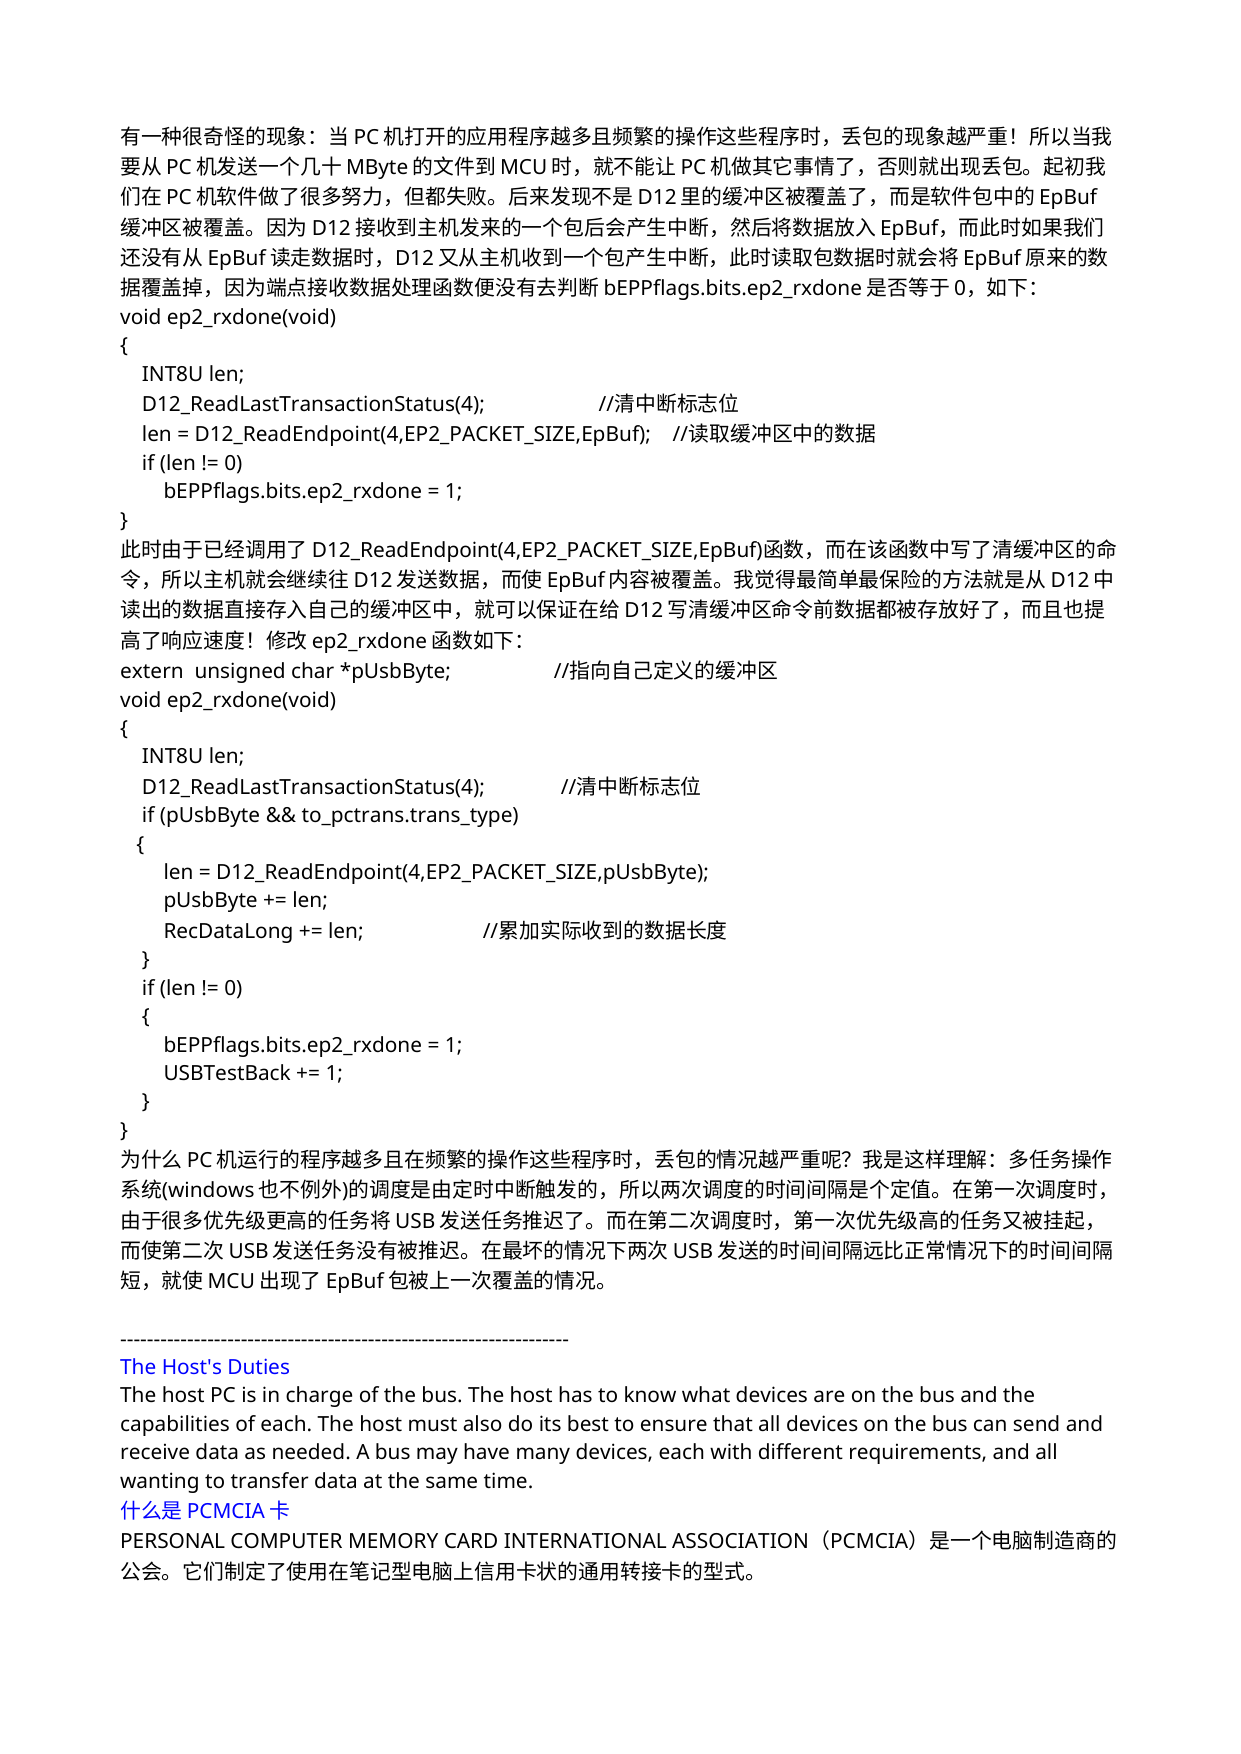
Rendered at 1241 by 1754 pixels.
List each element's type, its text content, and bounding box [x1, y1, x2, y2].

text The host PC is in charge of the bus. The host has to know what devices are on the bus and the capabilities of each. The host must also do its best to ensure that all devices on the bus can send and receive data as needed. A bus may have many devices, each with different requirements, and all wanting to transfer data at the same time. [120, 1381, 1120, 1494]
text } [120, 944, 1120, 973]
text 为什么PC机运行的程序越多且在频繁的操作这些程序时，丢包的情况越严重呢？我是这样理解：多任务操作系统(windows也不例外)的调度是由定时中断触发的，所以两次调度的时间间隔是个定值。在第一次调度时，由于很多优先级更高的任务将USB发送任务推迟了。而在第二次调度时，第一次优先级高的任务又被挂起，而使第二次USB发送任务没有被推迟。在最坏的情况下两次USB发送的时间间隔远比正常情况下的时间间隔短，就使MCU出现了EpBuf包被上一次覆盖的情况。 [120, 1143, 1120, 1295]
text } [120, 505, 1120, 533]
text INT8U len; [120, 359, 1120, 387]
text { [120, 1001, 1120, 1030]
text void ep2_rxdone(void) [120, 685, 1120, 713]
text if (len != 0) [120, 448, 1120, 476]
subtitle 什么是PCMCIA卡 [120, 1494, 1120, 1525]
text D12_ReadLastTransactionStatus(4); //清中断标志位 [120, 387, 1120, 417]
text bEPPflags.bits.ep2_rxdone = 1; [120, 1030, 1120, 1058]
text ------------------------------------------------------------------- [120, 1324, 1120, 1352]
text 此时由于已经调用了D12_ReadEndpoint(4,EP2_PACKET_SIZE,EpBuf)函数，而在该函数中写了清缓冲区的命令，所以主机就会继续往D12发送数据，而使EpBuf内容被覆盖。我觉得最简单最保险的方法就是从D12中读出的数据直接存入自己的缓冲区中，就可以保证在给D12写清缓冲区命令前数据都被存放好了，而且也提高了响应速度！修改ep2_rxdone函数如下： [120, 533, 1120, 654]
text pUsbByte += len; [120, 886, 1120, 914]
text { [120, 713, 1120, 742]
text 有一种很奇怪的现象：当PC机打开的应用程序越多且频繁的操作这些程序时，丢包的现象越严重！所以当我要从PC机发送一个几十MByte的文件到MCU时，就不能让PC机做其它事情了，否则就出现丢包。起初我们在PC机软件做了很多努力，但都失败。后来发现不是D12里的缓冲区被覆盖了，而是软件包中的EpBuf缓冲区被覆盖。因为D12接收到主机发来的一个包后会产生中断，然后将数据放入EpBuf，而此时如果我们还没有从EpBuf读走数据时，D12又从主机收到一个包产生中断，此时读取包数据时就会将EpBuf原来的数据覆盖掉，因为端点接收数据处理函数便没有去判断bEPPflags.bits.ep2_rxdone是否等于0，如下： [120, 120, 1120, 302]
subtitle The Host's Duties [120, 1352, 1120, 1381]
text { [120, 330, 1120, 359]
text PERSONAL COMPUTER MEMORY CARD INTERNATIONAL ASSOCIATION（PCMCIA）是一个电脑制造商的公会。它们制定了使用在笔记型电脑上信用卡状的通用转接卡的型式。 [120, 1525, 1120, 1585]
text } [120, 1087, 1120, 1115]
text } [120, 1115, 1120, 1143]
text extern unsigned char *pUsbByte; //指向自己定义的缓冲区 [120, 654, 1120, 685]
text void ep2_rxdone(void) [120, 302, 1120, 330]
text len = D12_ReadEndpoint(4,EP2_PACKET_SIZE,pUsbByte); [120, 857, 1120, 886]
text len = D12_ReadEndpoint(4,EP2_PACKET_SIZE,EpBuf); //读取缓冲区中的数据 [120, 417, 1120, 448]
text USBTestBack += 1; [120, 1058, 1120, 1087]
text if (len != 0) [120, 973, 1120, 1001]
text INT8U len; [120, 742, 1120, 770]
text if (pUsbByte && to_pctrans.trans_type) [120, 800, 1120, 829]
text { [120, 829, 1120, 857]
text bEPPflags.bits.ep2_rxdone = 1; [120, 476, 1120, 505]
text D12_ReadLastTransactionStatus(4); //清中断标志位 [120, 770, 1120, 800]
text RecDataLong += len; //累加实际收到的数据长度 [120, 914, 1120, 944]
